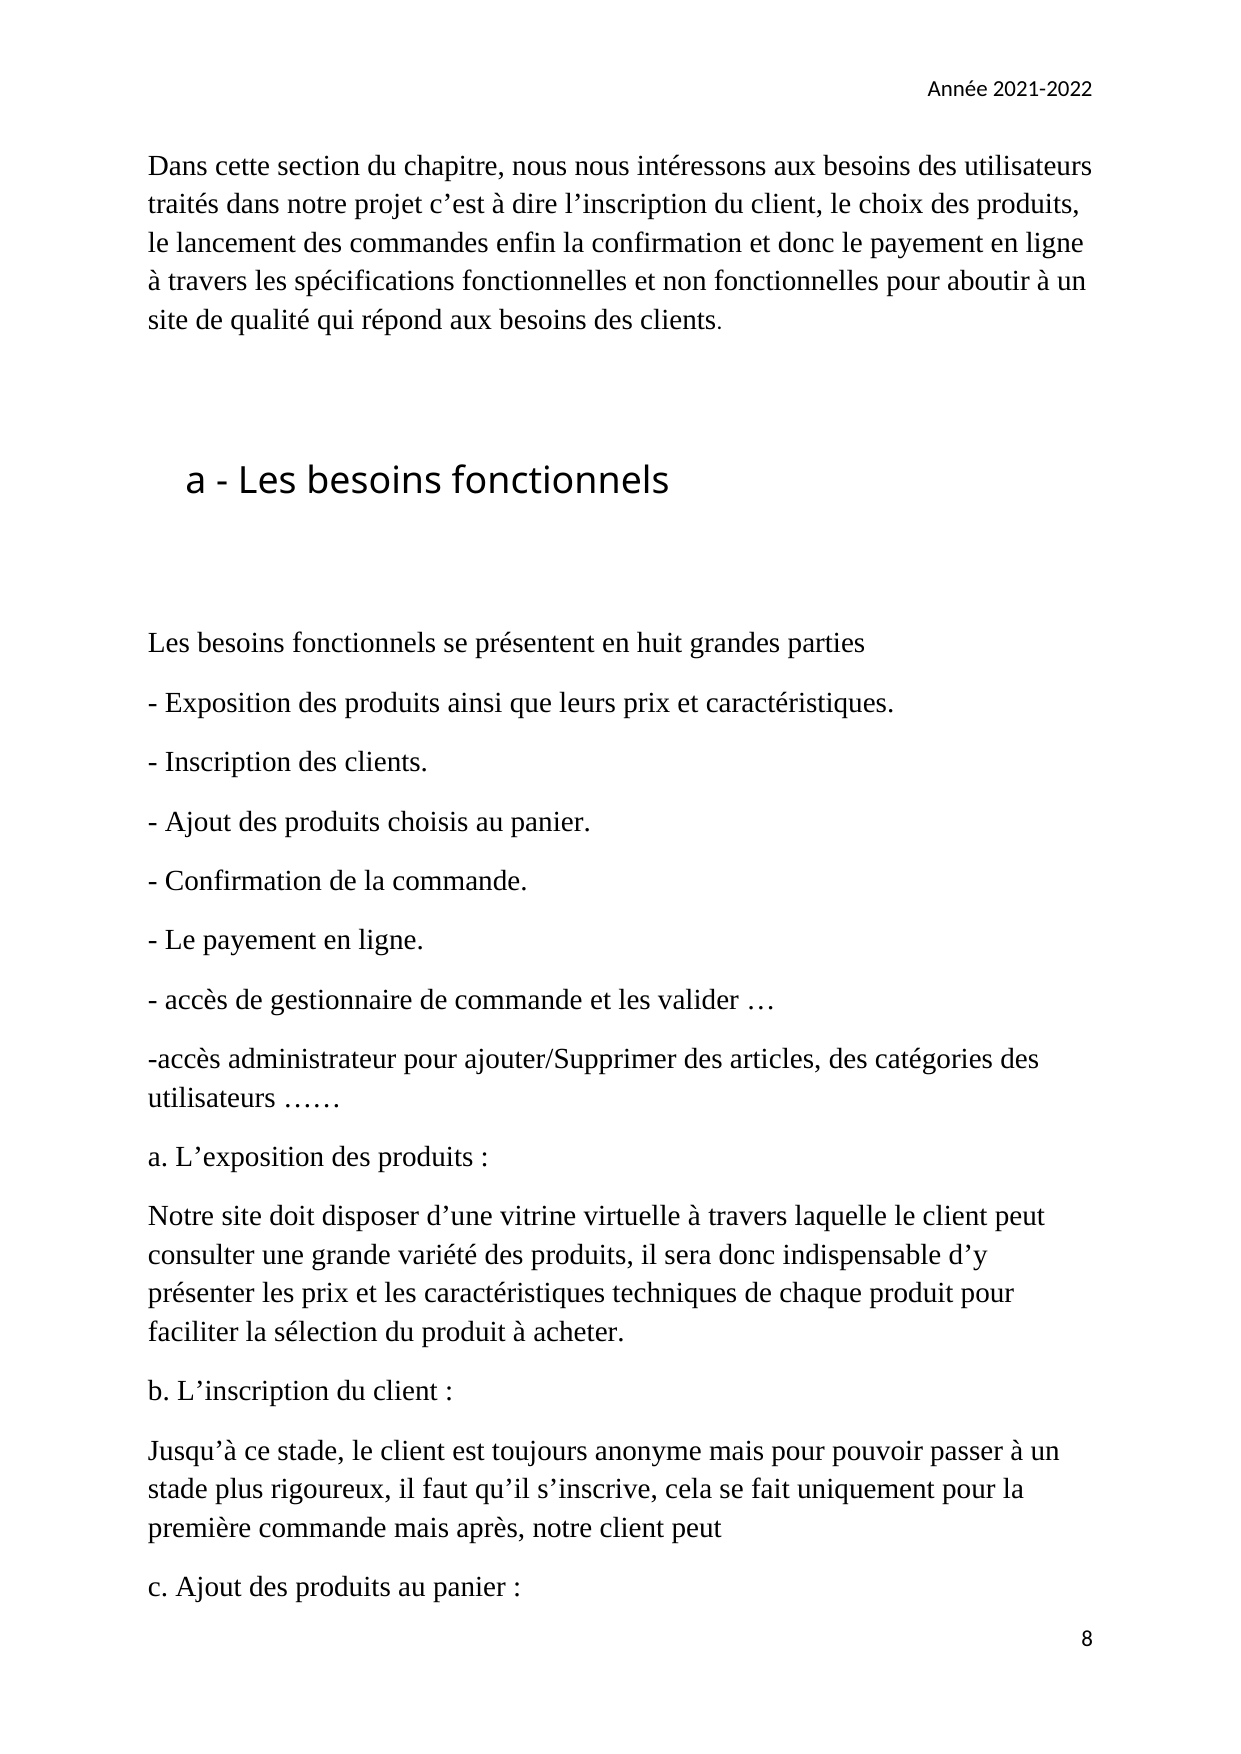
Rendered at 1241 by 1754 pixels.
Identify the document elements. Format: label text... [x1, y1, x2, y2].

text c. Ajout des produits au panier : [148, 1569, 1093, 1603]
text b. L’inscription du client : [148, 1373, 1093, 1407]
text Les besoins fonctionnels se présentent en huit grandes parties [148, 626, 1093, 659]
text Jusqu’à ce stade, le client est toujours anonyme mais pour pouvoir passer à un stade plus rigoureux, il faut qu’il s’inscrive, cela se fait uniquement pour la première commande mais après, notre client peut [148, 1433, 1093, 1543]
text Notre site doit disposer d’une vitrine virtuelle à travers laquelle le client peut consulter une grande variété des produits, il sera donc indispensable d’y présenter les prix et les caractéristiques techniques de chaque produit pour faciliter la sélection du produit à acheter. [148, 1198, 1093, 1348]
text - Exposition des produits ainsi que leurs prix et caractéristiques. [148, 685, 1093, 718]
text a. L’exposition des produits : [148, 1139, 1093, 1173]
text -accès administrateur pour ajouter/Supprimer des articles, des catégories des utilisateurs …… [148, 1041, 1093, 1113]
text - Le payement en ligne. [148, 922, 1093, 956]
text a - Les besoins fonctionnels [185, 454, 1093, 505]
text Dans cette section du chapitre, nous nous intéressons aux besoins des utilisateurs traités dans notre projet c’est à dire l’inscription du client, le choix des produits, le lancement des commandes enfin la confirmation et donc le payement en ligne à travers les spécifications fonctionnelles et non fonctionnelles pour aboutir à un site de qualité qui répond aux besoins des clients. [148, 148, 1093, 335]
text - Confirmation de la commande. [148, 863, 1093, 897]
text - Ajout des produits choisis au panier. [148, 804, 1093, 837]
text - accès de gestionnaire de commande et les valider … [148, 982, 1093, 1015]
text - Inscription des clients. [148, 744, 1093, 778]
